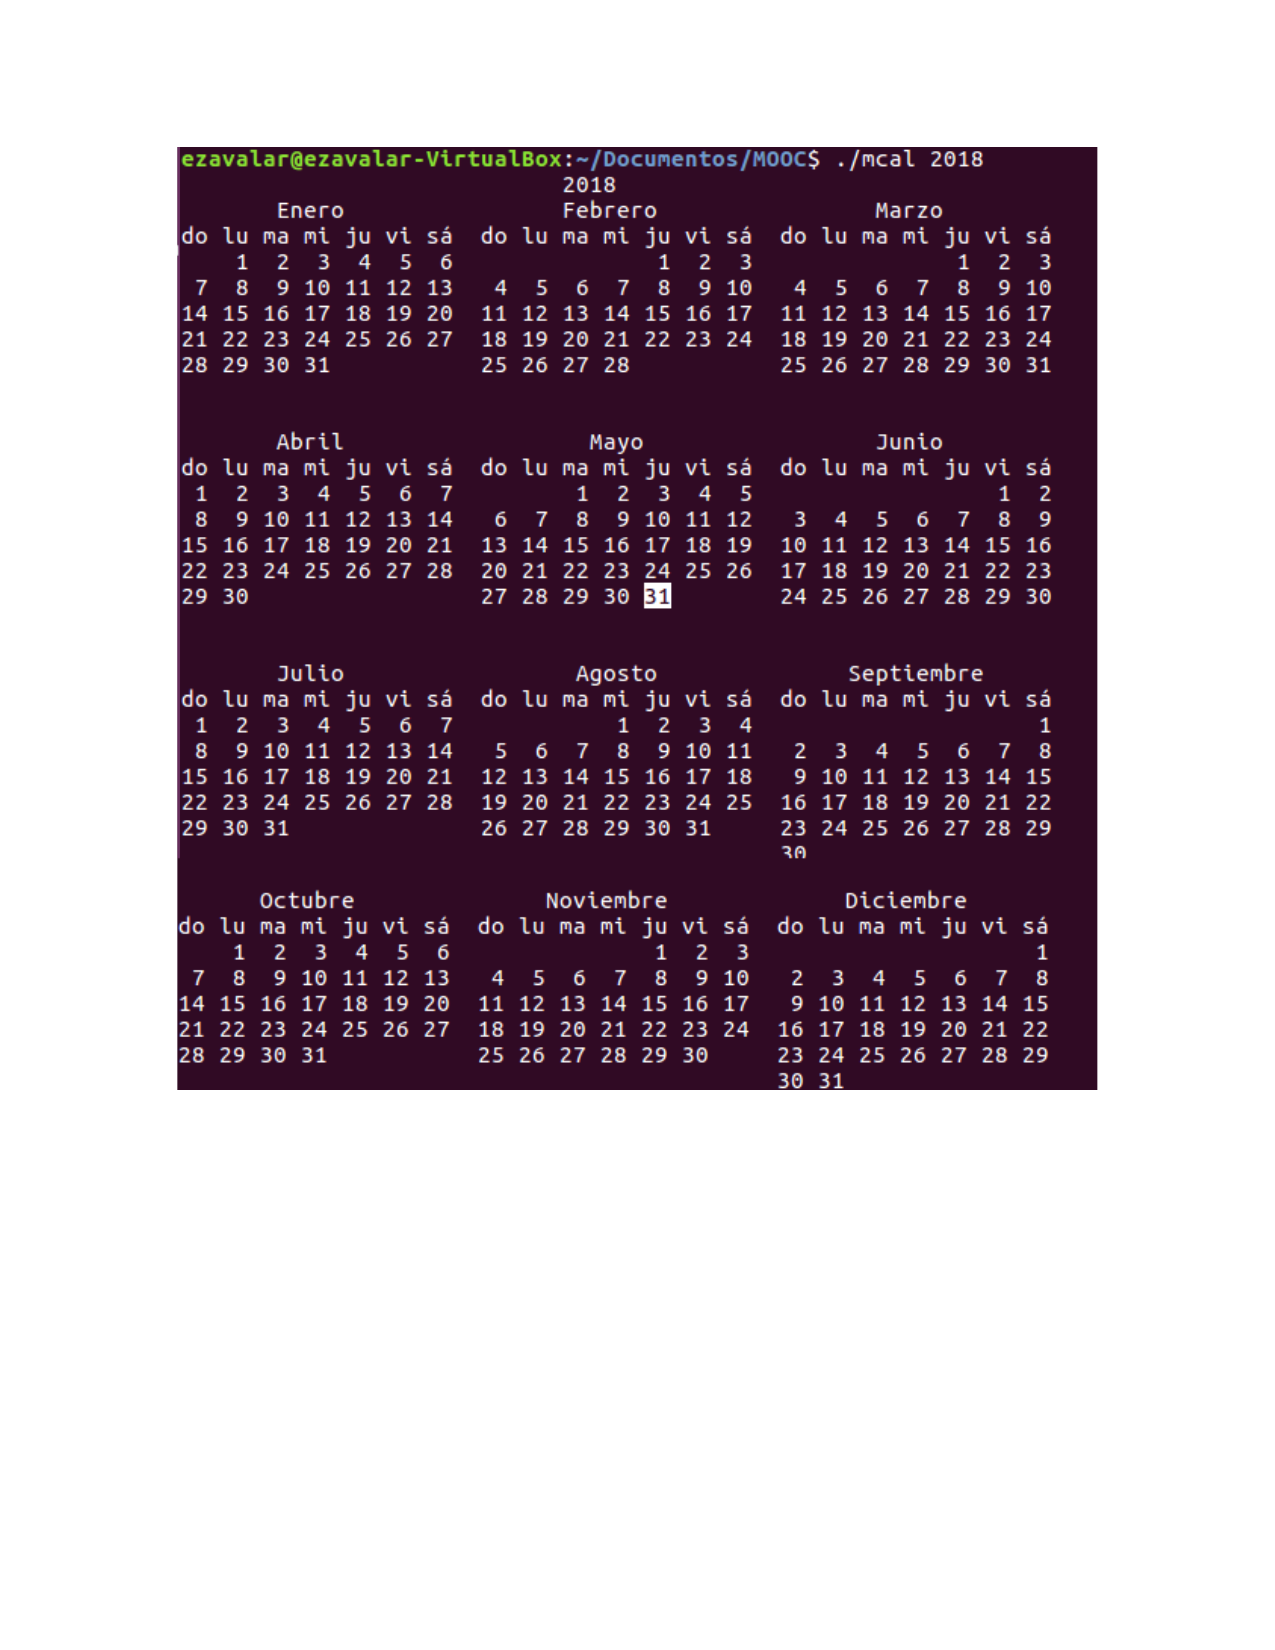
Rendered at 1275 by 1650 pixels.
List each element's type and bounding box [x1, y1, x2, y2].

picture [177, 147, 1098, 1090]
